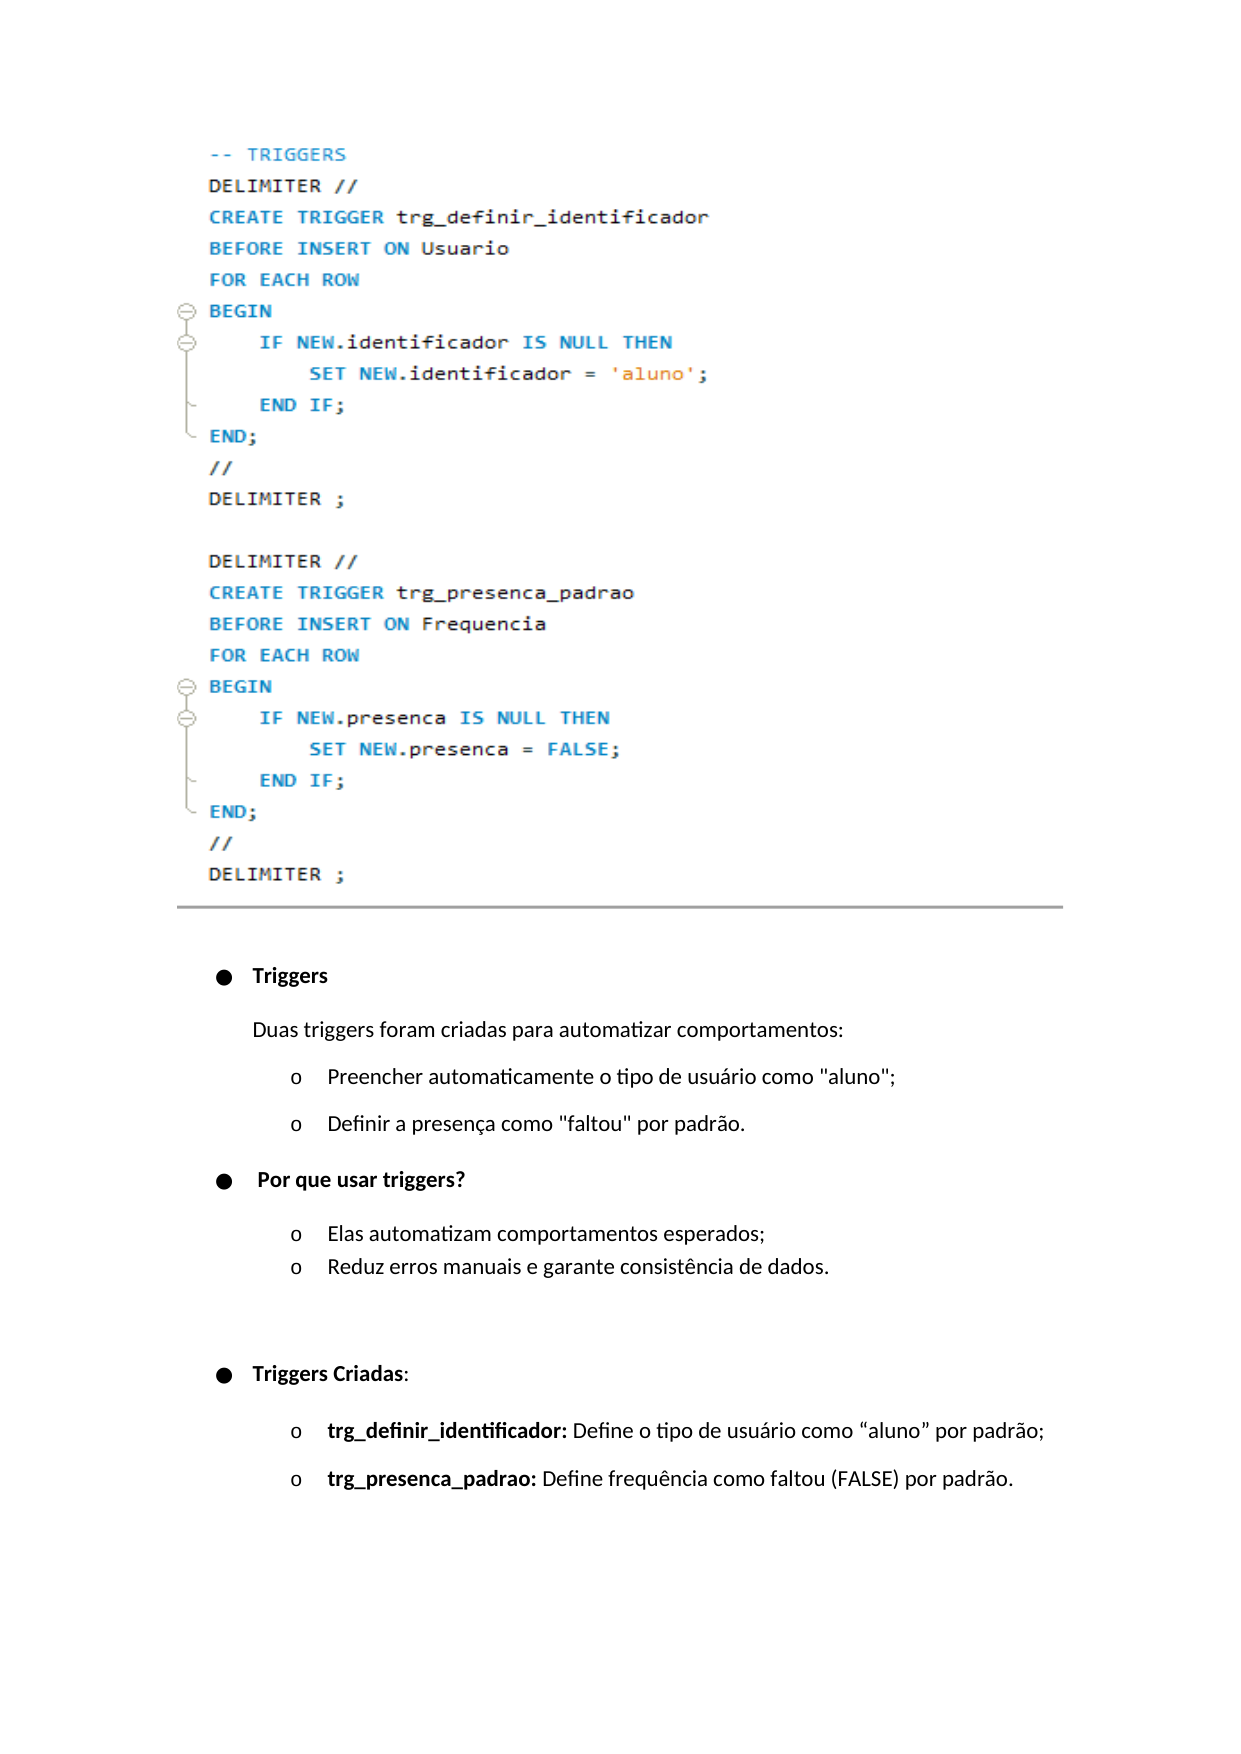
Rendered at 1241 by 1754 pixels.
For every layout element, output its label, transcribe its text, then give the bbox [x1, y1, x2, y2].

list trg_definir_identificador: Define o tipo de usuário como “aluno” por padrão; [290, 1416, 1063, 1445]
list Triggers [215, 952, 1063, 995]
list trg_presenca_padrao: Define frequência como faltou (FALSE) por padrão. [290, 1464, 1063, 1492]
list Reduz erros manuais e garante consistência de dados. [290, 1252, 1063, 1281]
picture [177, 147, 758, 887]
list Triggers Criadas: [215, 1351, 1063, 1393]
list Definir a presença como "faltou" por padrão. [290, 1109, 1063, 1138]
list Por que usar triggers? [215, 1157, 1063, 1199]
list Preencher automaticamente o tipo de usuário como "aluno"; [290, 1062, 1063, 1091]
list Elas automatizam comportamentos esperados; [290, 1219, 1063, 1248]
text Duas triggers foram criadas para automatizar comportamentos: [252, 1015, 1063, 1043]
